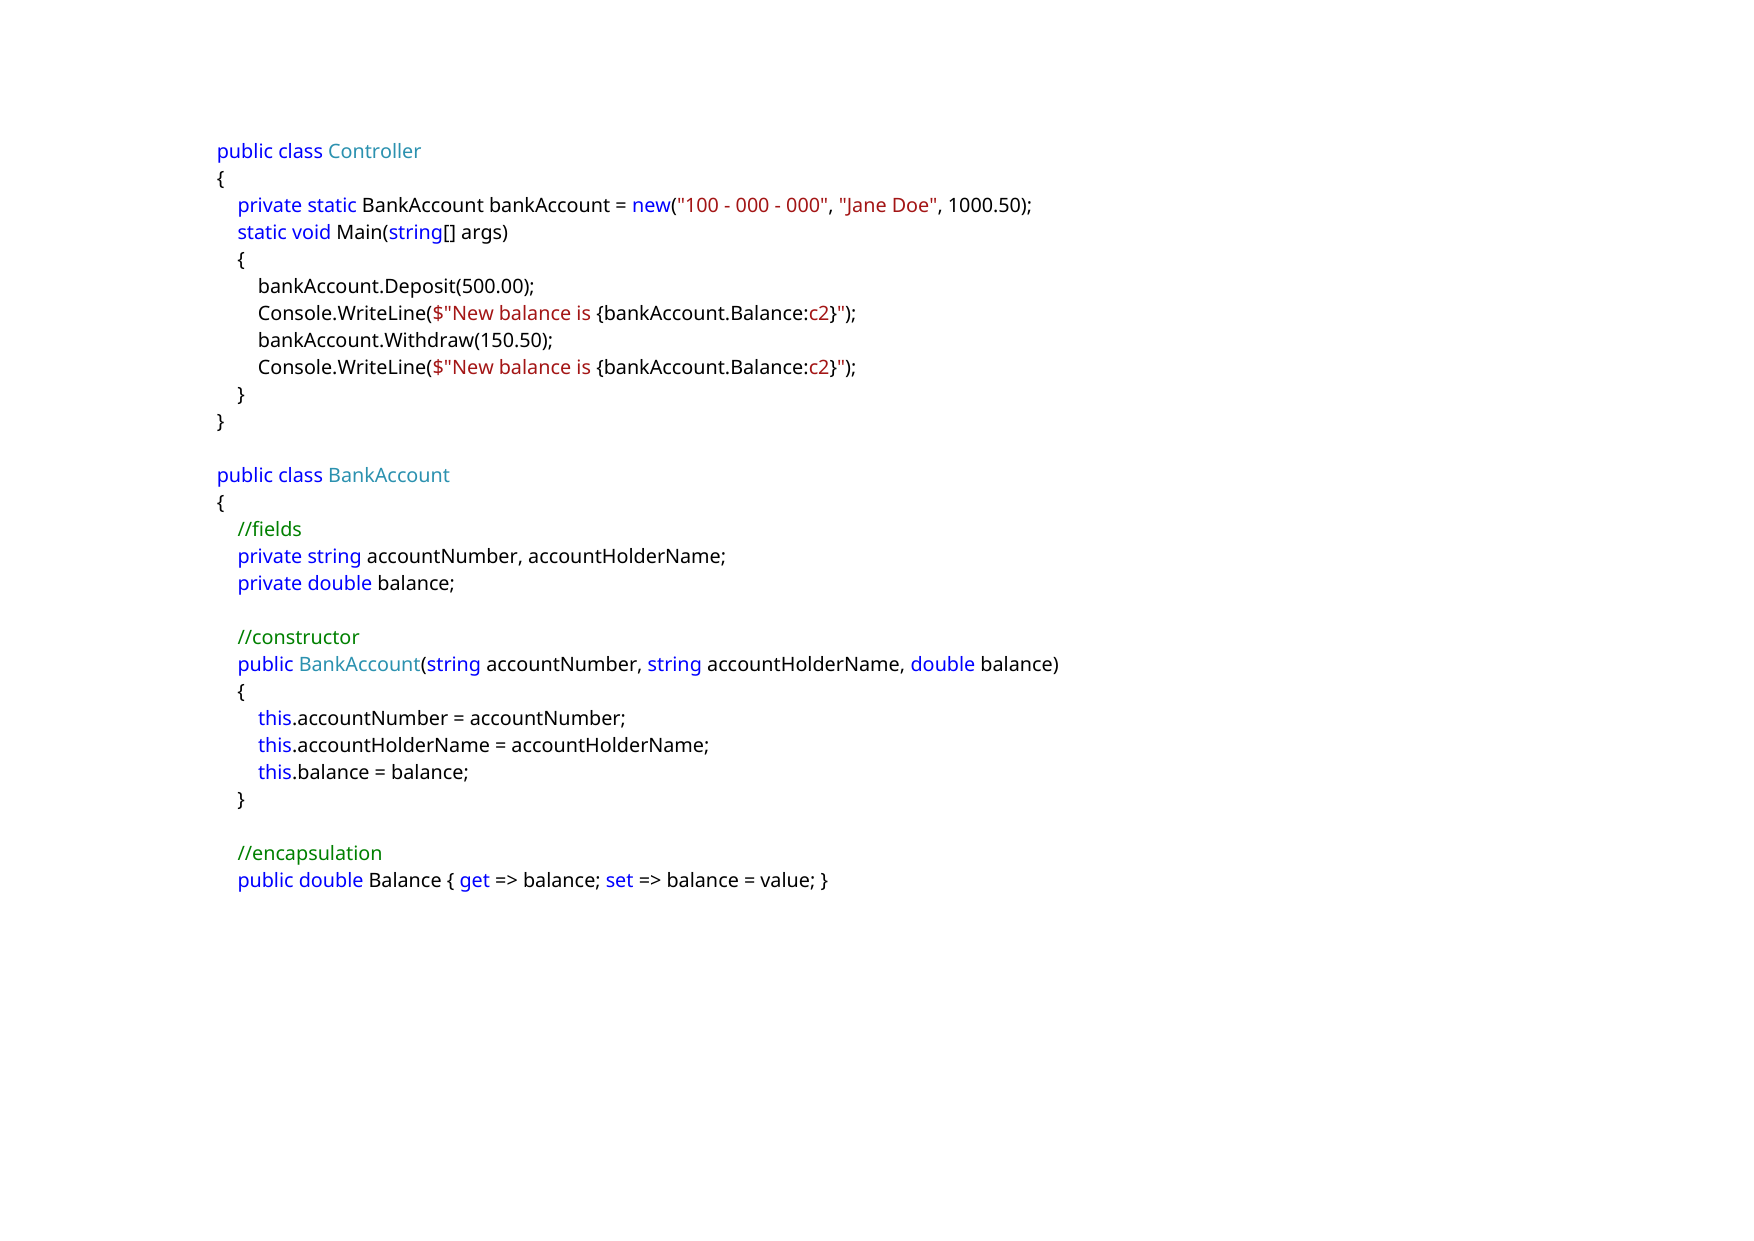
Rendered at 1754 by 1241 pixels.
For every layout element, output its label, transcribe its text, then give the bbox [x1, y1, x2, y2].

text public BankAccount(string accountNumber, string accountHolderName, double balance) [217, 650, 1608, 677]
text { [217, 488, 1608, 515]
text //fields [217, 515, 1608, 542]
text static void Main(string[] args) [217, 218, 1608, 245]
text this.accountNumber = accountNumber; [217, 704, 1608, 731]
text bankAccount.Withdraw(150.50); [217, 326, 1608, 353]
text private static BankAccount bankAccount = new("100 - 000 - 000", "Jane Doe", 1000.50); [217, 191, 1608, 218]
text public class BankAccount [217, 461, 1608, 488]
text } [217, 380, 1608, 407]
text //encapsulation [217, 839, 1608, 866]
text { [217, 164, 1608, 191]
text //constructor [217, 623, 1608, 650]
text Console.WriteLine($"New balance is {bankAccount.Balance:c2}"); [217, 353, 1608, 380]
text bankAccount.Deposit(500.00); [217, 272, 1608, 299]
text public double Balance { get => balance; set => balance = value; } [217, 866, 1608, 893]
text this.accountHolderName = accountHolderName; [217, 731, 1608, 758]
text private double balance; [217, 569, 1608, 596]
text { [217, 245, 1608, 272]
text Console.WriteLine($"New balance is {bankAccount.Balance:c2}"); [217, 299, 1608, 326]
text this.balance = balance; [217, 758, 1608, 785]
text } [217, 785, 1608, 812]
text public class Controller [217, 137, 1608, 164]
text private string accountNumber, accountHolderName; [217, 542, 1608, 569]
text } [217, 407, 1608, 434]
text { [217, 677, 1608, 704]
